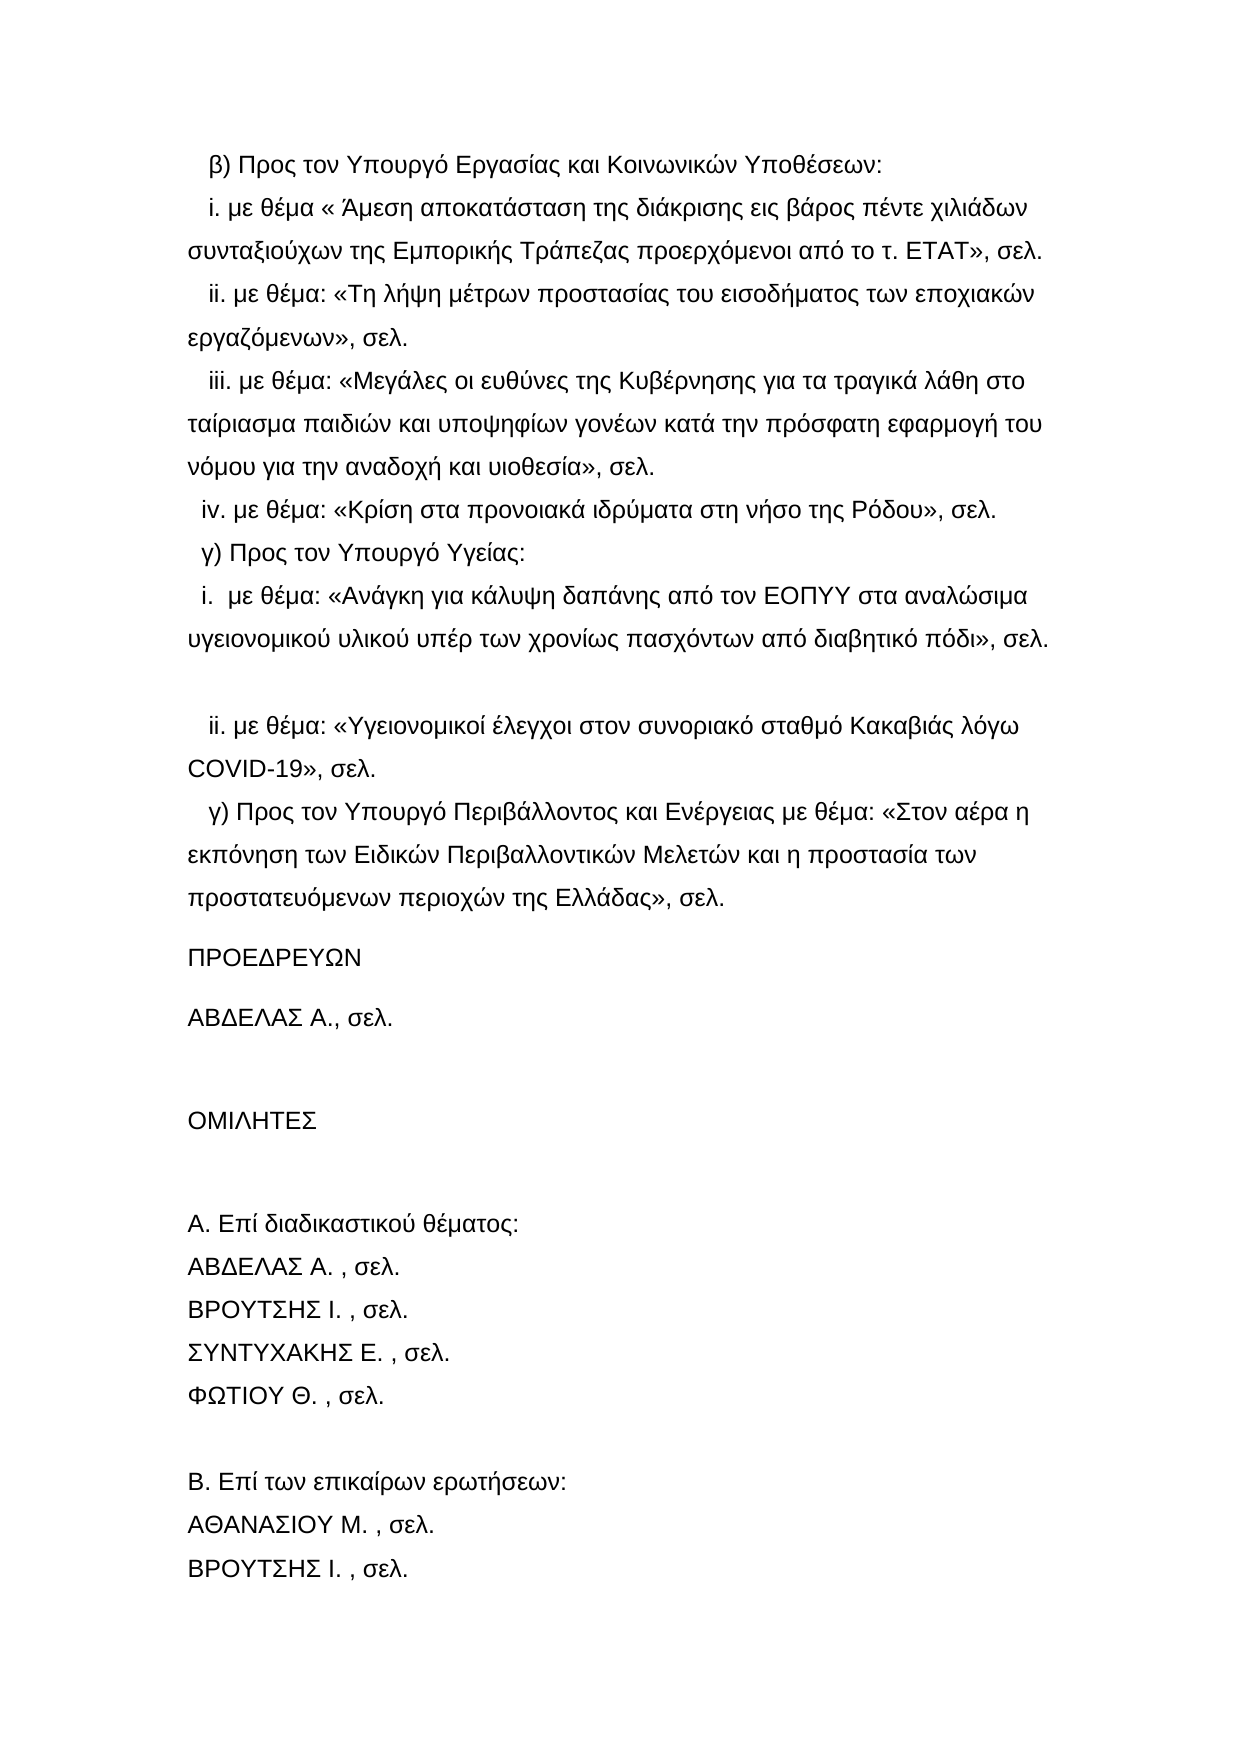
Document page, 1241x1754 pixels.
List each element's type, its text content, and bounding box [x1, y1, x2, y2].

text ΠΡΟΕΔΡΕΥΩΝ [187, 943, 1053, 972]
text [187, 150, 1053, 912]
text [187, 1165, 1053, 1582]
text ΟΜΙΛΗΤΕΣ [187, 1106, 1053, 1134]
text ΑΒΔΕΛΑΣ Α., σελ. [187, 1003, 1053, 1074]
